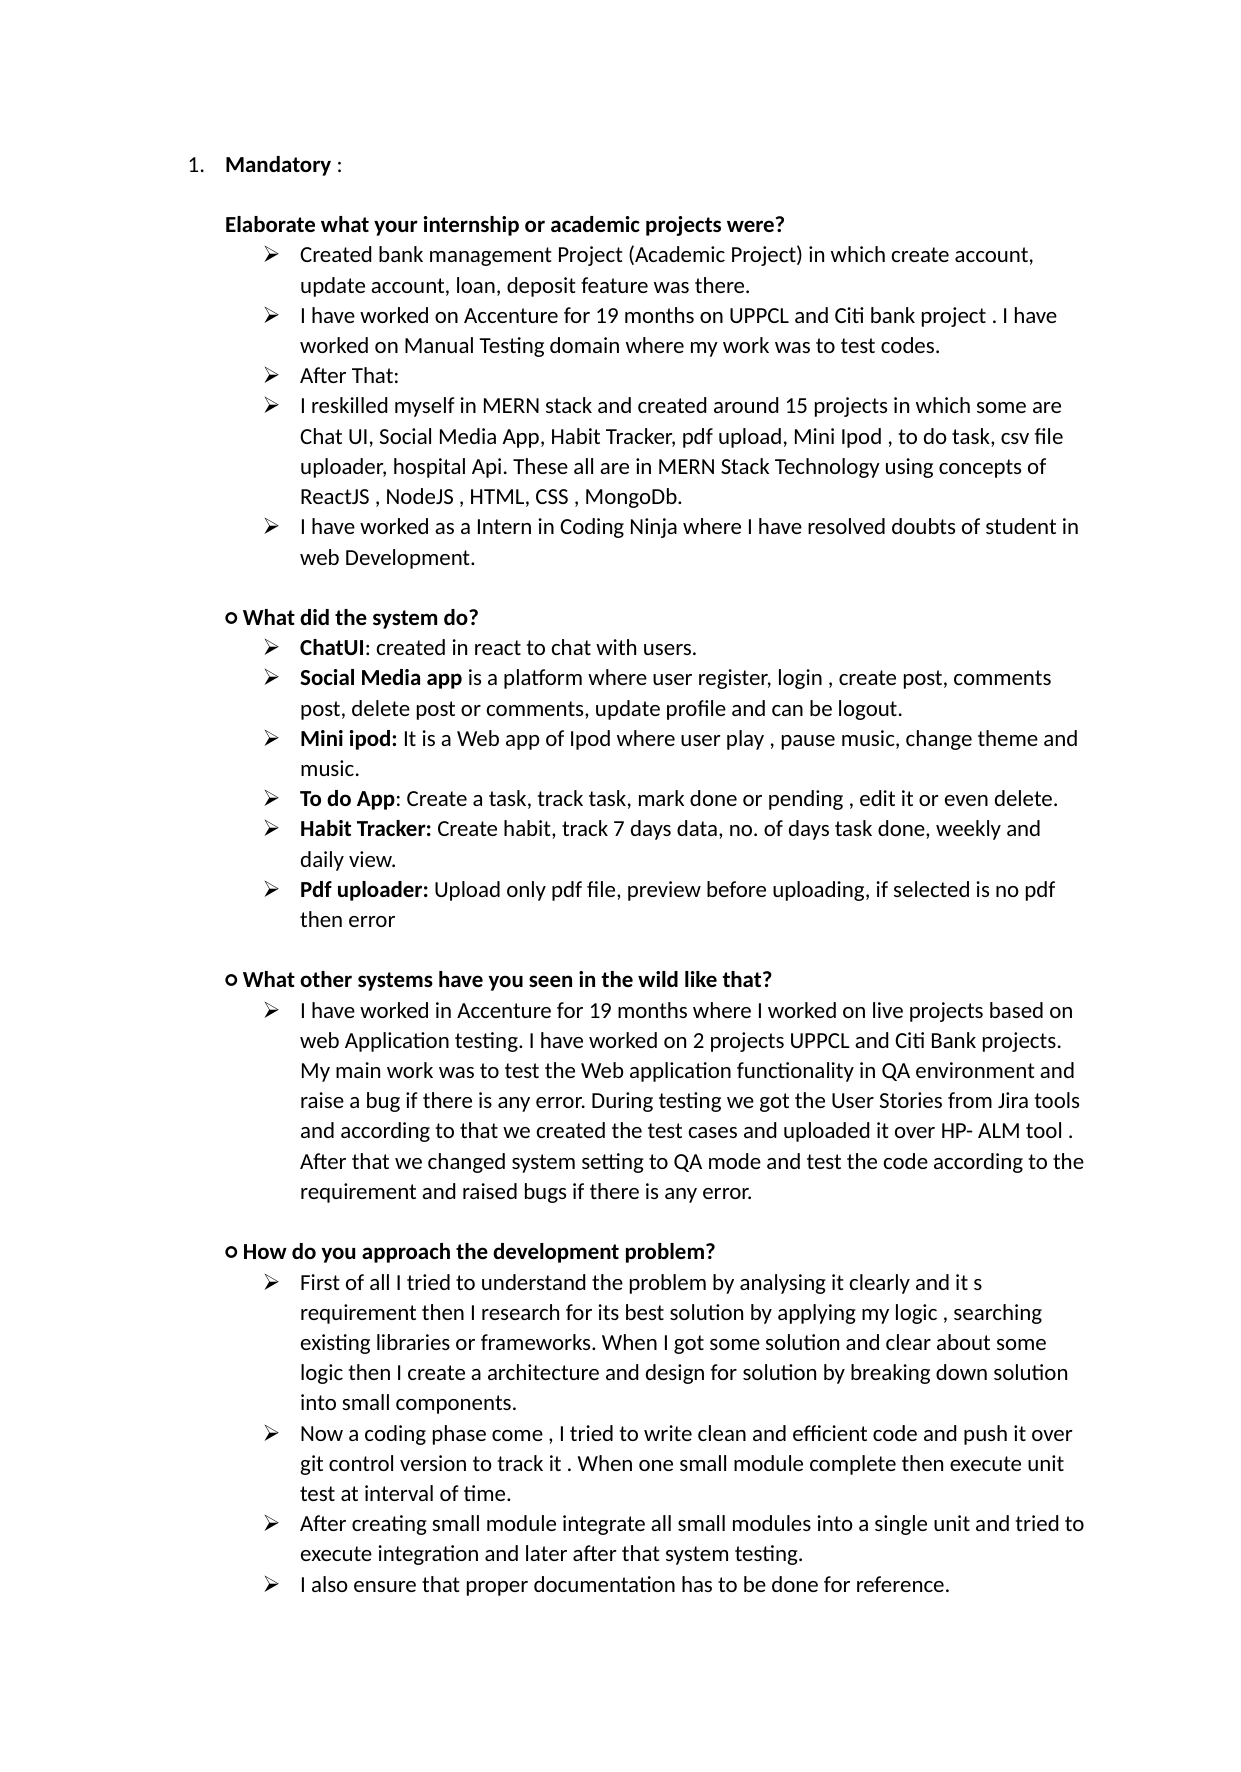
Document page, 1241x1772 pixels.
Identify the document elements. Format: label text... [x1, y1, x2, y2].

list Mini ipod: It is a Web app of Ipod where user play , pause music, change theme and music. [262, 724, 1090, 782]
list I have worked on Accenture for 19 months on UPPCL and Citi bank project . I have worked on Manual Testing domain where my work was to test codes. [262, 301, 1090, 359]
list Created bank management Project (Academic Project) in which create account, update account, loan, deposit feature was there. [262, 241, 1090, 299]
list I have worked in Accenture for 19 months where I worked on live projects based on web Application testing. I have worked on 2 projects UPPCL and Citi Bank projects. My main work was to test the Web application functionality in QA environment and raise a bug if there is any error. During testing we got the User Stories from Jira tools and according to that we created the test cases and uploaded it over HP- ALM tool . After that we changed system setting to QA mode and test the code according to the requirement and raised bugs if there is any error. [262, 996, 1090, 1205]
list I have worked as a Intern in Coding Ninja where I have resolved doubts of student in web Development. [262, 512, 1090, 571]
list Now a coding phase come , I tried to write clean and efficient code and push it over git control version to track it . When one small module complete then execute unit test at interval of time. [262, 1419, 1090, 1507]
list ○ How do you approach the development problem? [225, 1237, 1090, 1266]
list Pdf uploader: Upload only pdf file, preview before uploading, if selected is no pdf then error [262, 875, 1090, 933]
list After That: [262, 361, 1090, 389]
list After creating small module integrate all small modules into a single unit and tried to execute integration and later after that system testing. [262, 1509, 1090, 1568]
list I also ensure that proper documentation has to be done for reference. [262, 1570, 1090, 1598]
list Habit Tracker: Create habit, track 7 days data, no. of days task done, weekly and daily view. [262, 814, 1090, 873]
list I reskilled myself in MERN stack and created around 15 projects in which some are Chat UI, Social Media App, Habit Tracker, pdf upload, Mini Ipod , to do task, csv file uploader, hospital Api. These all are in MERN Stack Technology using concepts of ReactJS , NodeJS , HTML, CSS , MongoDb. [262, 392, 1090, 510]
list First of all I tried to understand the problem by analysing it clearly and it s requirement then I research for its best solution by applying my logic , searching existing libraries or frameworks. When I got some solution and clear about some logic then I create a architecture and design for solution by breaking down solution into small components. [262, 1268, 1090, 1417]
list ChatUI: created in react to chat with users. [262, 633, 1090, 661]
list Elaborate what your internship or academic projects were? [225, 210, 1090, 238]
list Social Media app is a platform where user register, login , create post, comments post, delete post or comments, update profile and can be logout. [262, 663, 1090, 722]
list Mandatory : [187, 150, 1090, 178]
list To do App: Create a task, track task, mark done or pending , edit it or even delete. [262, 784, 1090, 812]
list ○ What did the system do? [225, 603, 1090, 631]
list ○ What other systems have you seen in the wild like that? [225, 966, 1090, 994]
